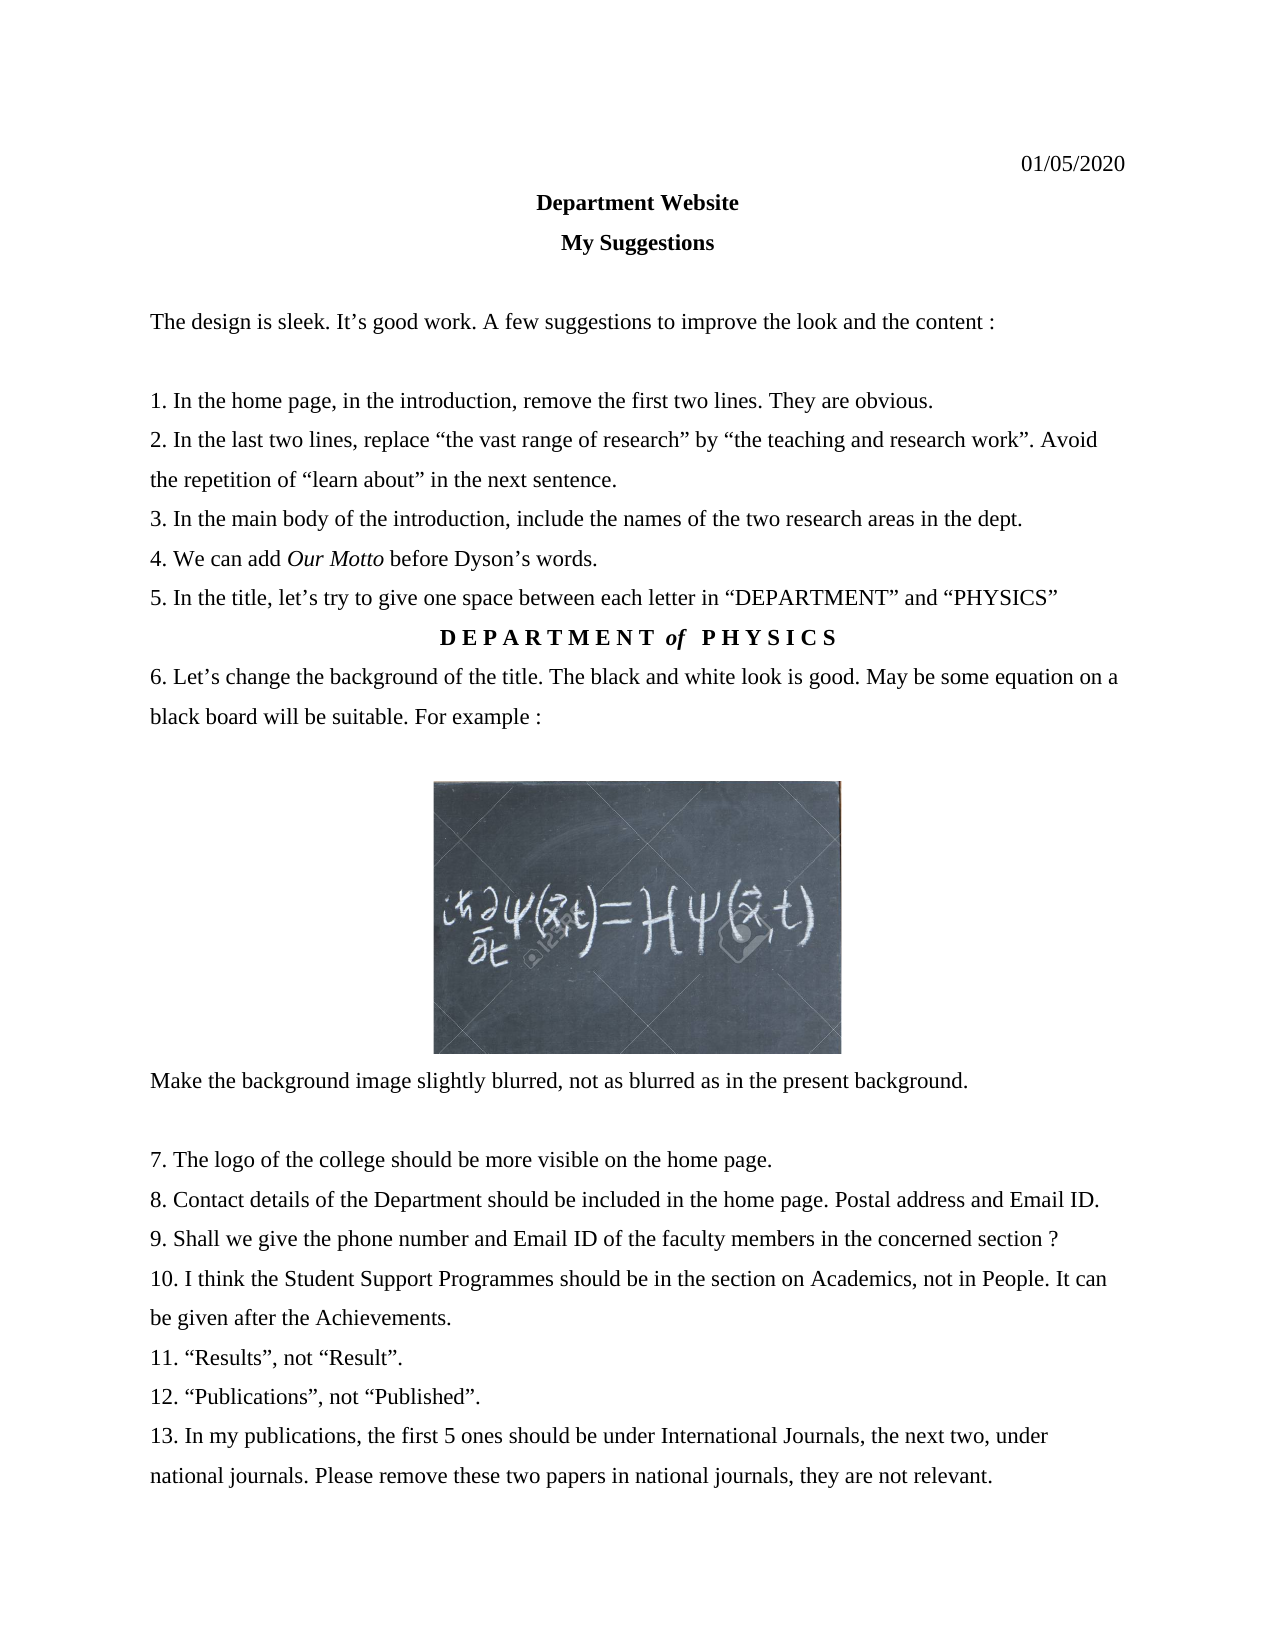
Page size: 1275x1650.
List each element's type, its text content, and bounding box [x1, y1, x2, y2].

text 4. We can add Our Motto before Dyson’s words. [150, 545, 1125, 571]
text 9. Shall we give the phone number and Email ID of the faculty members in the concerned section ? [150, 1225, 1125, 1251]
text 11. “Results”, not “Result”. [150, 1343, 1125, 1370]
text 3. In the main body of the introduction, include the names of the two research areas in the dept. [150, 505, 1125, 532]
text 01/05/2020 [150, 150, 1125, 176]
text 2. In the last two lines, replace “the vast range of research” by “the teaching and research work”. Avoid the repetition of “learn about” in the next sentence. [150, 426, 1125, 492]
text Department Website [150, 189, 1125, 216]
text 6. Let’s change the background of the title. The black and white look is good. May be some equation on a black board will be suitable. For example : [150, 663, 1125, 729]
text My Suggestions [150, 229, 1125, 255]
picture [433, 781, 842, 1054]
text 13. In my publications, the first 5 ones should be under International Journals, the next two, under national journals. Please remove these two papers in national journals, they are not relevant. [150, 1422, 1125, 1488]
text Make the background image slightly blurred, not as blurred as in the present background. [150, 1067, 1125, 1093]
text 5. In the title, let’s try to give one space between each letter in “DEPARTMENT” and “PHYSICS” [150, 584, 1125, 611]
text 12. “Publications”, not “Published”. [150, 1383, 1125, 1409]
text 1. In the home page, in the introduction, remove the first two lines. They are obvious. [150, 387, 1125, 413]
text 10. I think the Student Support Programmes should be in the section on Academics, not in People. It can be given after the Achievements. [150, 1264, 1125, 1330]
text D E P A R T M E N T of P H Y S I C S [150, 624, 1125, 650]
text 8. Contact details of the Department should be included in the home page. Postal address and Email ID. [150, 1186, 1125, 1212]
text The design is sleek. It’s good work. A few suggestions to improve the look and the content : [150, 308, 1125, 334]
text 7. The logo of the college should be more visible on the home page. [150, 1146, 1125, 1172]
